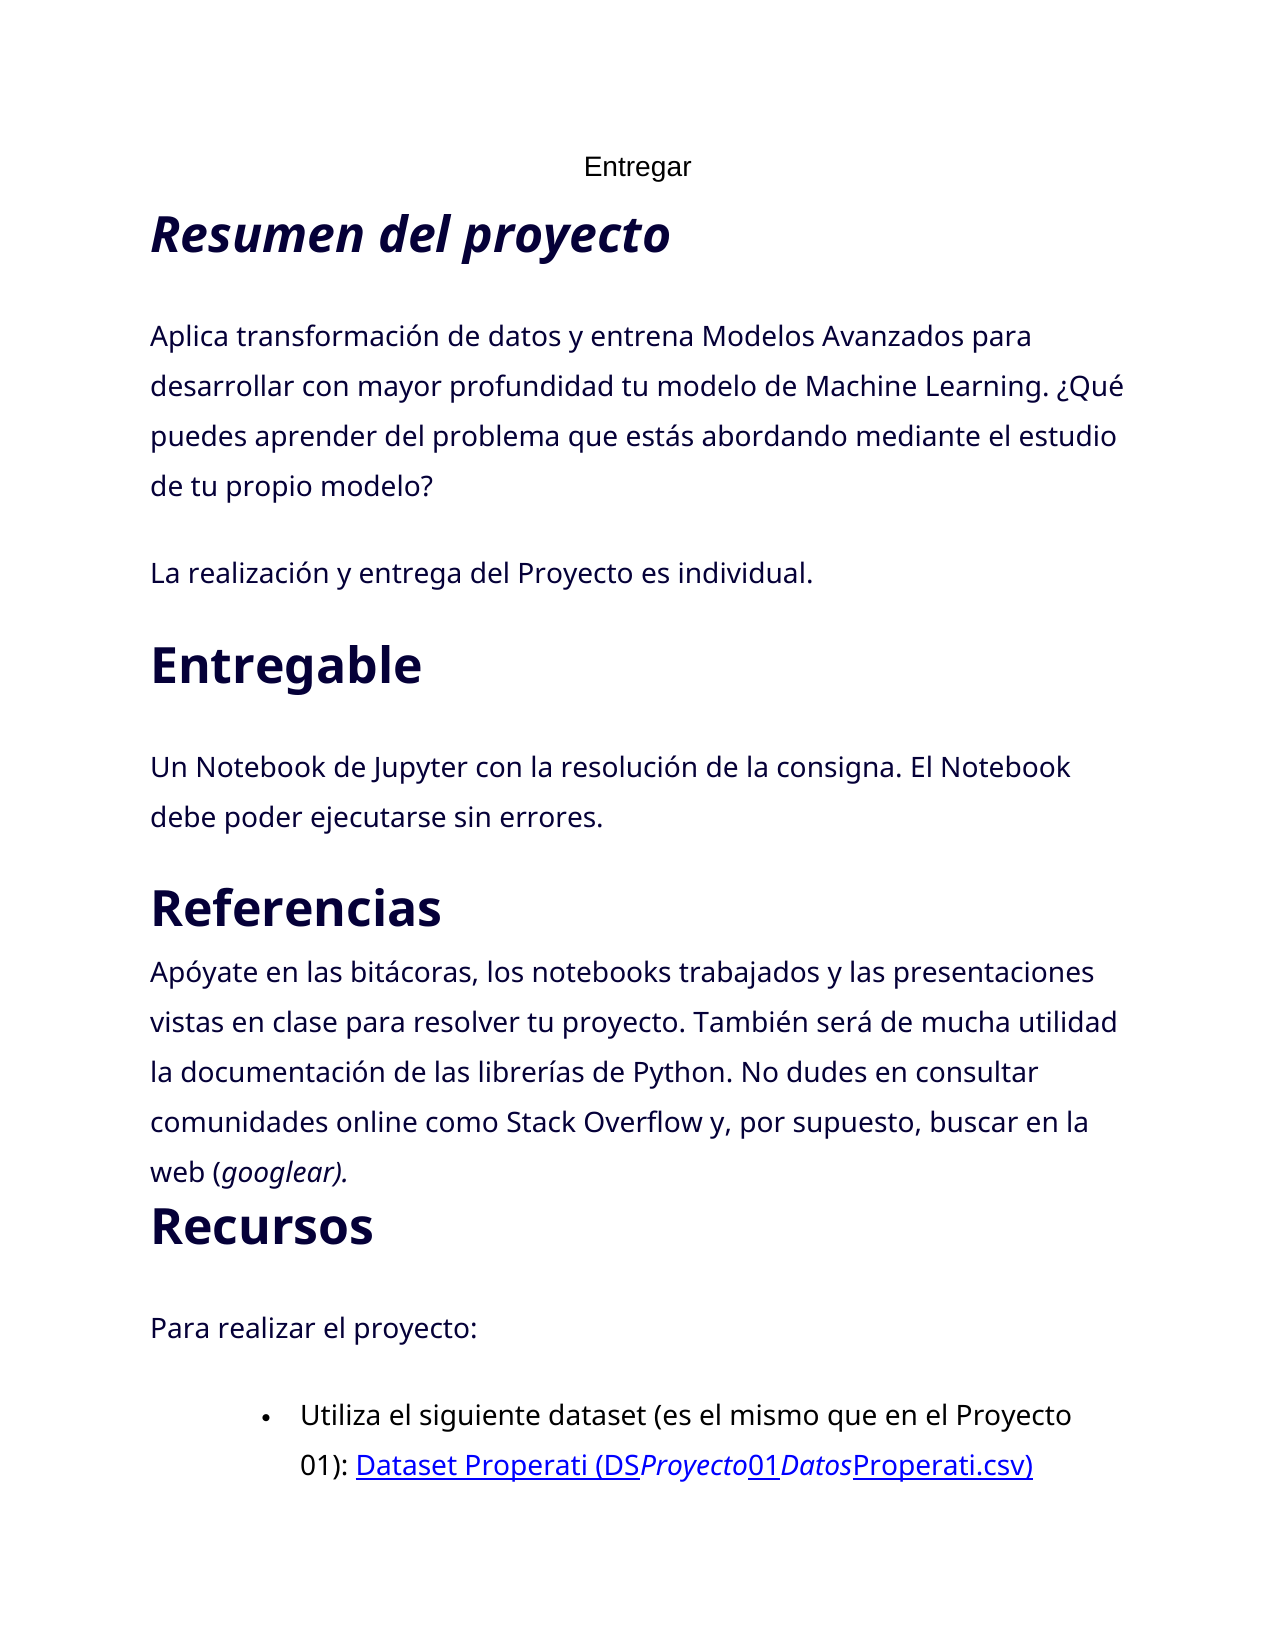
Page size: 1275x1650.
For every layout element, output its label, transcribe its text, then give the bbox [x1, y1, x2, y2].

text Apóyate en las bitácoras, los notebooks trabajados y las presentaciones vistas en clase para resolver tu proyecto. También será de mucha utilidad la documentación de las librerías de Python. No dudes en consultar comunidades online como Stack Overflow y, por supuesto, buscar en la web (googlear). [150, 941, 1125, 1191]
list Utiliza el siguiente dataset (es el mismo que en el Proyecto 01): Dataset Properati (DSProyecto01DatosProperati.csv) [262, 1384, 1125, 1484]
text La realización y entrega del Proyecto es individual. [150, 542, 1125, 592]
text Entregar [150, 150, 1125, 182]
text Resumen del proyecto [150, 199, 1125, 267]
text Recursos [150, 1191, 1125, 1259]
text Para realizar el proyecto: [150, 1297, 1125, 1347]
text Un Notebook de Jupyter con la resolución de la consigna. El Notebook debe poder ejecutarse sin errores. [150, 735, 1125, 835]
text Aplica transformación de datos y entrena Modelos Avanzados para desarrollar con mayor profundidad tu modelo de Machine Learning. ¿Qué puedes aprender del problema que estás abordando mediante el estudio de tu propio modelo? [150, 305, 1125, 505]
text Entregable [150, 630, 1125, 698]
text Referencias [150, 873, 1125, 941]
